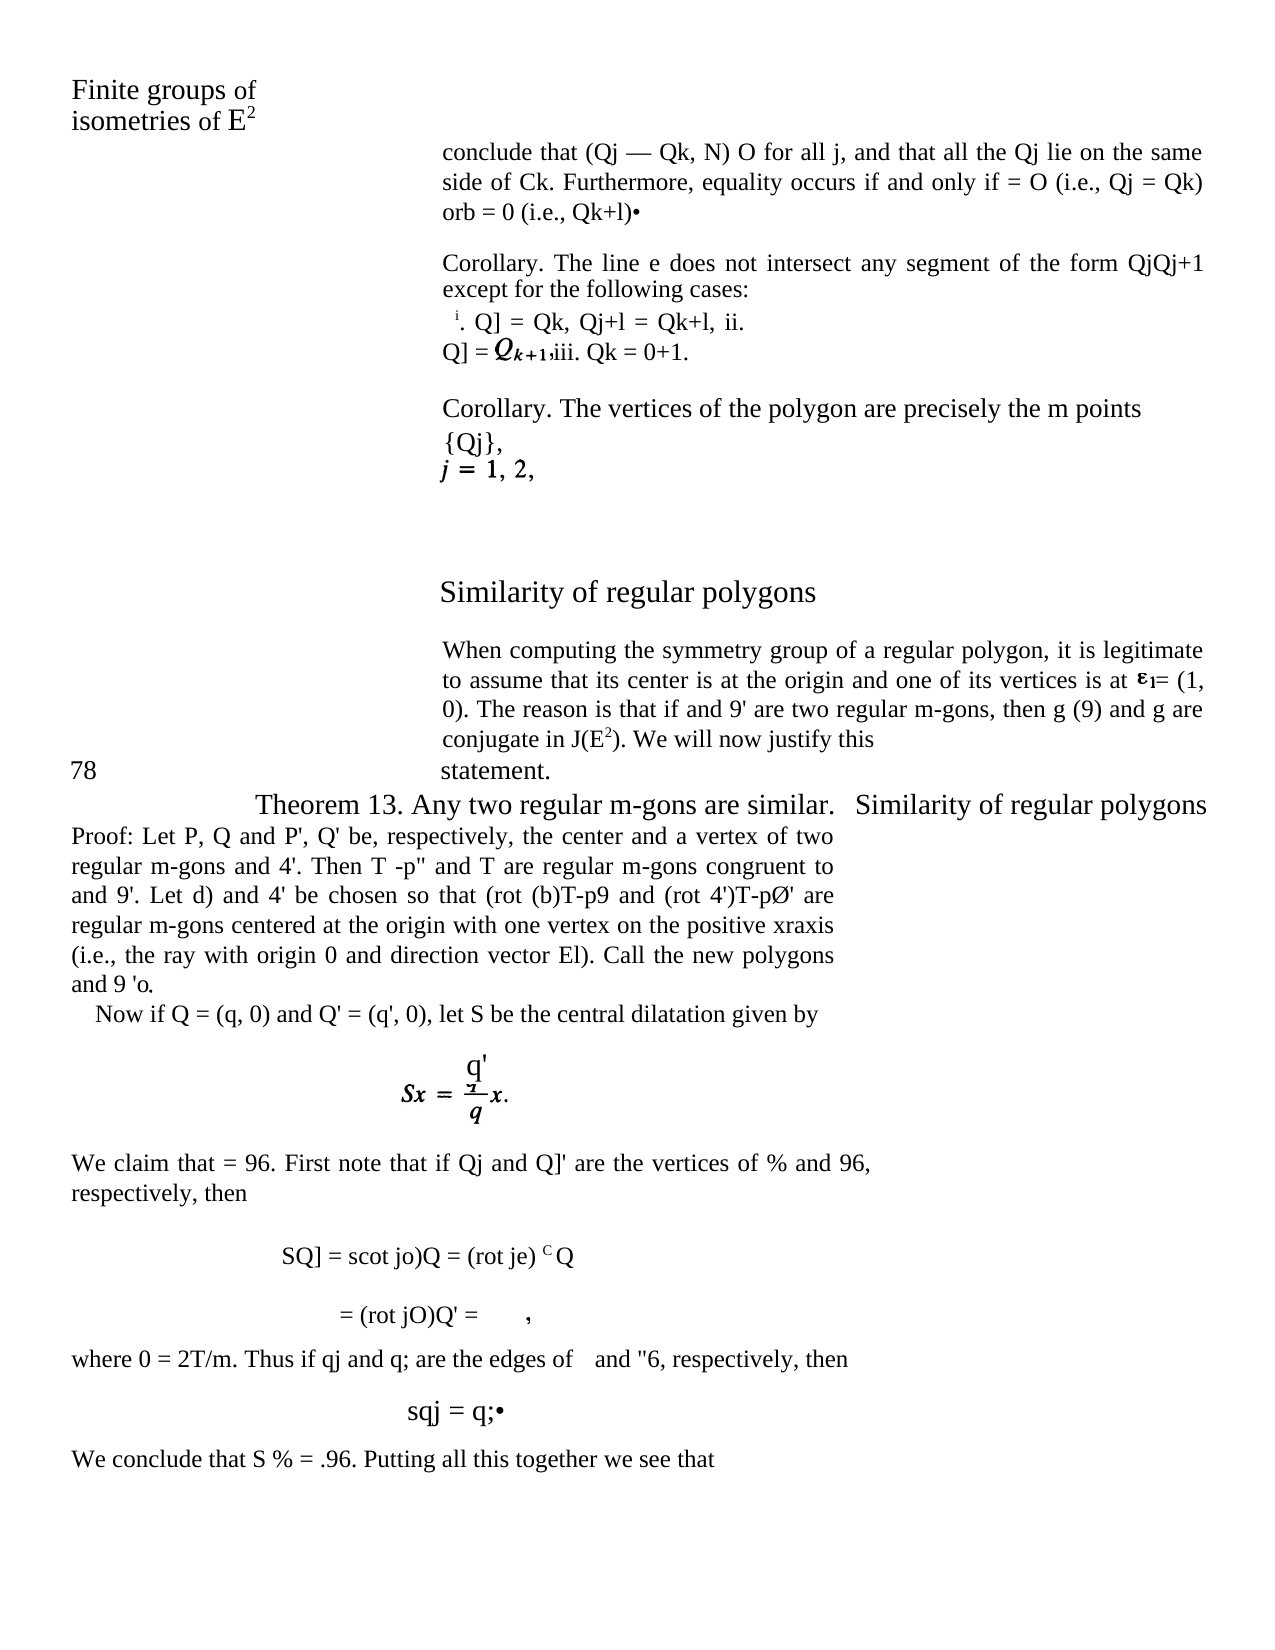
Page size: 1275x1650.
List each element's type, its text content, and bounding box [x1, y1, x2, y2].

picture [1137, 673, 1155, 688]
picture [401, 1084, 508, 1124]
subtitle q' [466, 1046, 836, 1082]
text We claim that = 96. First note that if Qj and Q]' are the vertices of % and 96, respectively, then [71, 1148, 872, 1207]
text sqj = q;• [407, 1393, 1206, 1427]
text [442, 137, 1204, 225]
text SQ] = scot jo)Q = (rot je) C Q [281, 1241, 1204, 1270]
text Now if Q = (q, 0) and Q' = (q', 0), let S be the central dilatation given by [71, 999, 858, 1028]
text 78 statement. [69, 754, 1206, 785]
text When computing the symmetry group of a regular polygon, it is legitimate to assume that its center is at the origin and one of its vertices is at = (1, 0). The reason is that if and 9' are two regular m-gons, then g (9) and g are conjugate in J(E2). We will now justify this [442, 635, 1204, 753]
text Corollary. The vertices of the polygon are precisely the m points {Qj}, [442, 392, 1206, 457]
picture [439, 459, 533, 483]
text = (rot jO)Q' = [69, 1301, 1206, 1329]
text where 0 = 2T/m. Thus if qj and q; are the edges of and "6, respectively, then [71, 1344, 877, 1373]
text Corollary. The line e does not intersect any segment of the form QjQj+1 except for the following cases: [442, 250, 1206, 303]
text Proof: Let P, Q and P', Q' be, respectively, the center and a vertex of two regular m-gons and 4'. Then T -p" and T are regular m-gons congruent to and 9'. Let d) and 4' be chosen so that (rot (b)T-p9 and (rot 4')T-pØ' are regular m-gons centered at the origin with one vertex on the positive xraxis (i.e., the ray with origin 0 and direction vector El). Call the new polygons and 9 'o [71, 821, 836, 998]
text i. Q] = Qk, Qj+l = Qk+l, ii. Q] = iii. Qk = 0+1. [442, 307, 745, 366]
text We conclude that S % = .96. Putting all this together we see that [71, 1444, 1204, 1473]
subtitle Similarity of regular polygons [91, 573, 1166, 609]
picture [495, 337, 553, 361]
text Theorem 13. Any two regular m-gons are similar. Similarity of regular polygons [69, 787, 1207, 821]
